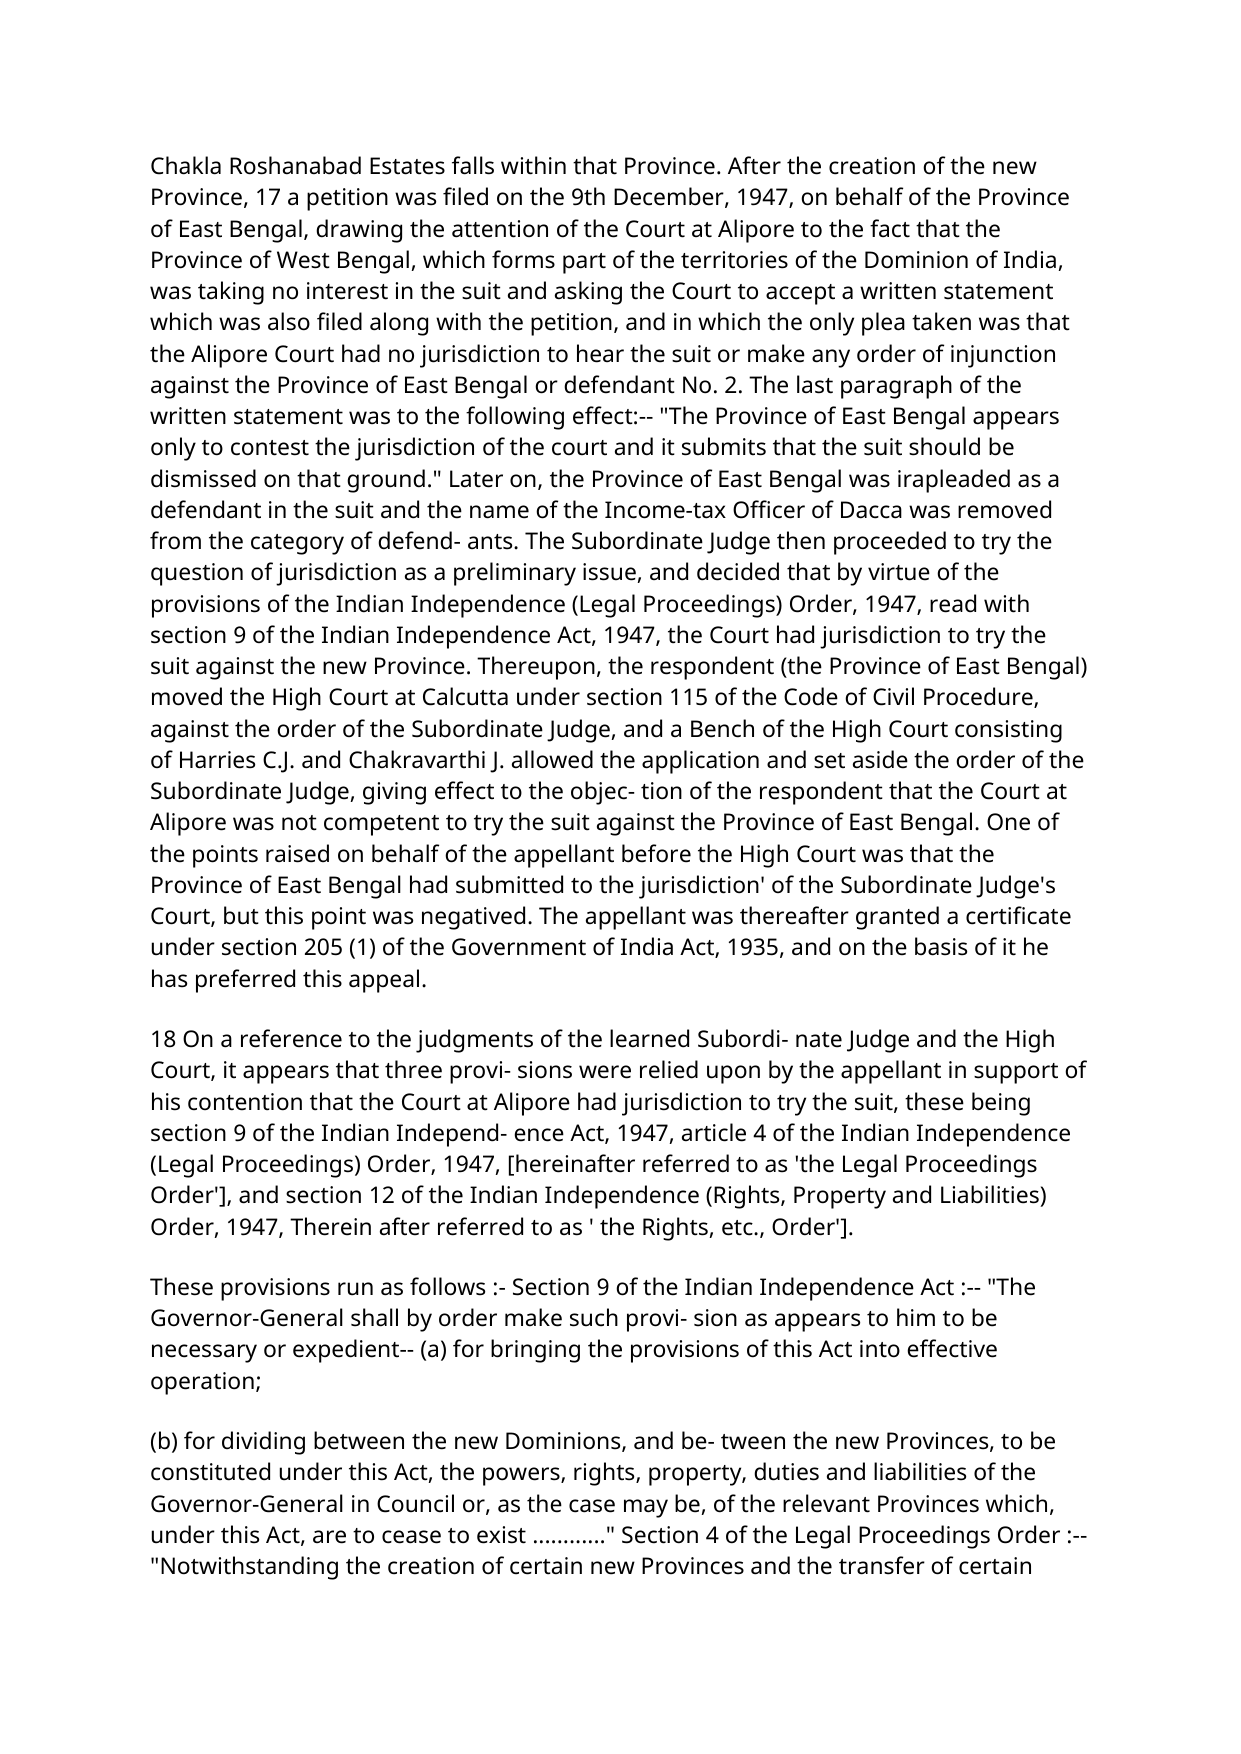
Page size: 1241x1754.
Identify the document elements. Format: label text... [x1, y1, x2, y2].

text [150, 1425, 1090, 1581]
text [150, 150, 1090, 994]
text 18 On a reference to the judgments of the learned Subordi- nate Judge and the High Court, it appears that three provi- sions were relied upon by the appellant in support of his contention that the Court at Alipore had jurisdiction to try the suit, these being section 9 of the Indian Independ- ence Act, 1947, article 4 of the Indian Independence (Legal Proceedings) Order, 1947, [hereinafter referred to as 'the Legal Proceedings Order'], and section 12 of the Indian Independence (Rights, Property and Liabilities) Order, 1947, Therein after referred to as ' the Rights, etc., Order']. [150, 1023, 1090, 1242]
text These provisions run as follows :- Section 9 of the Indian Independence Act :-- "The Governor-General shall by order make such provi- sion as appears to him to be necessary or expedient-- (a) for bringing the provisions of this Act into effective operation; [150, 1271, 1090, 1396]
